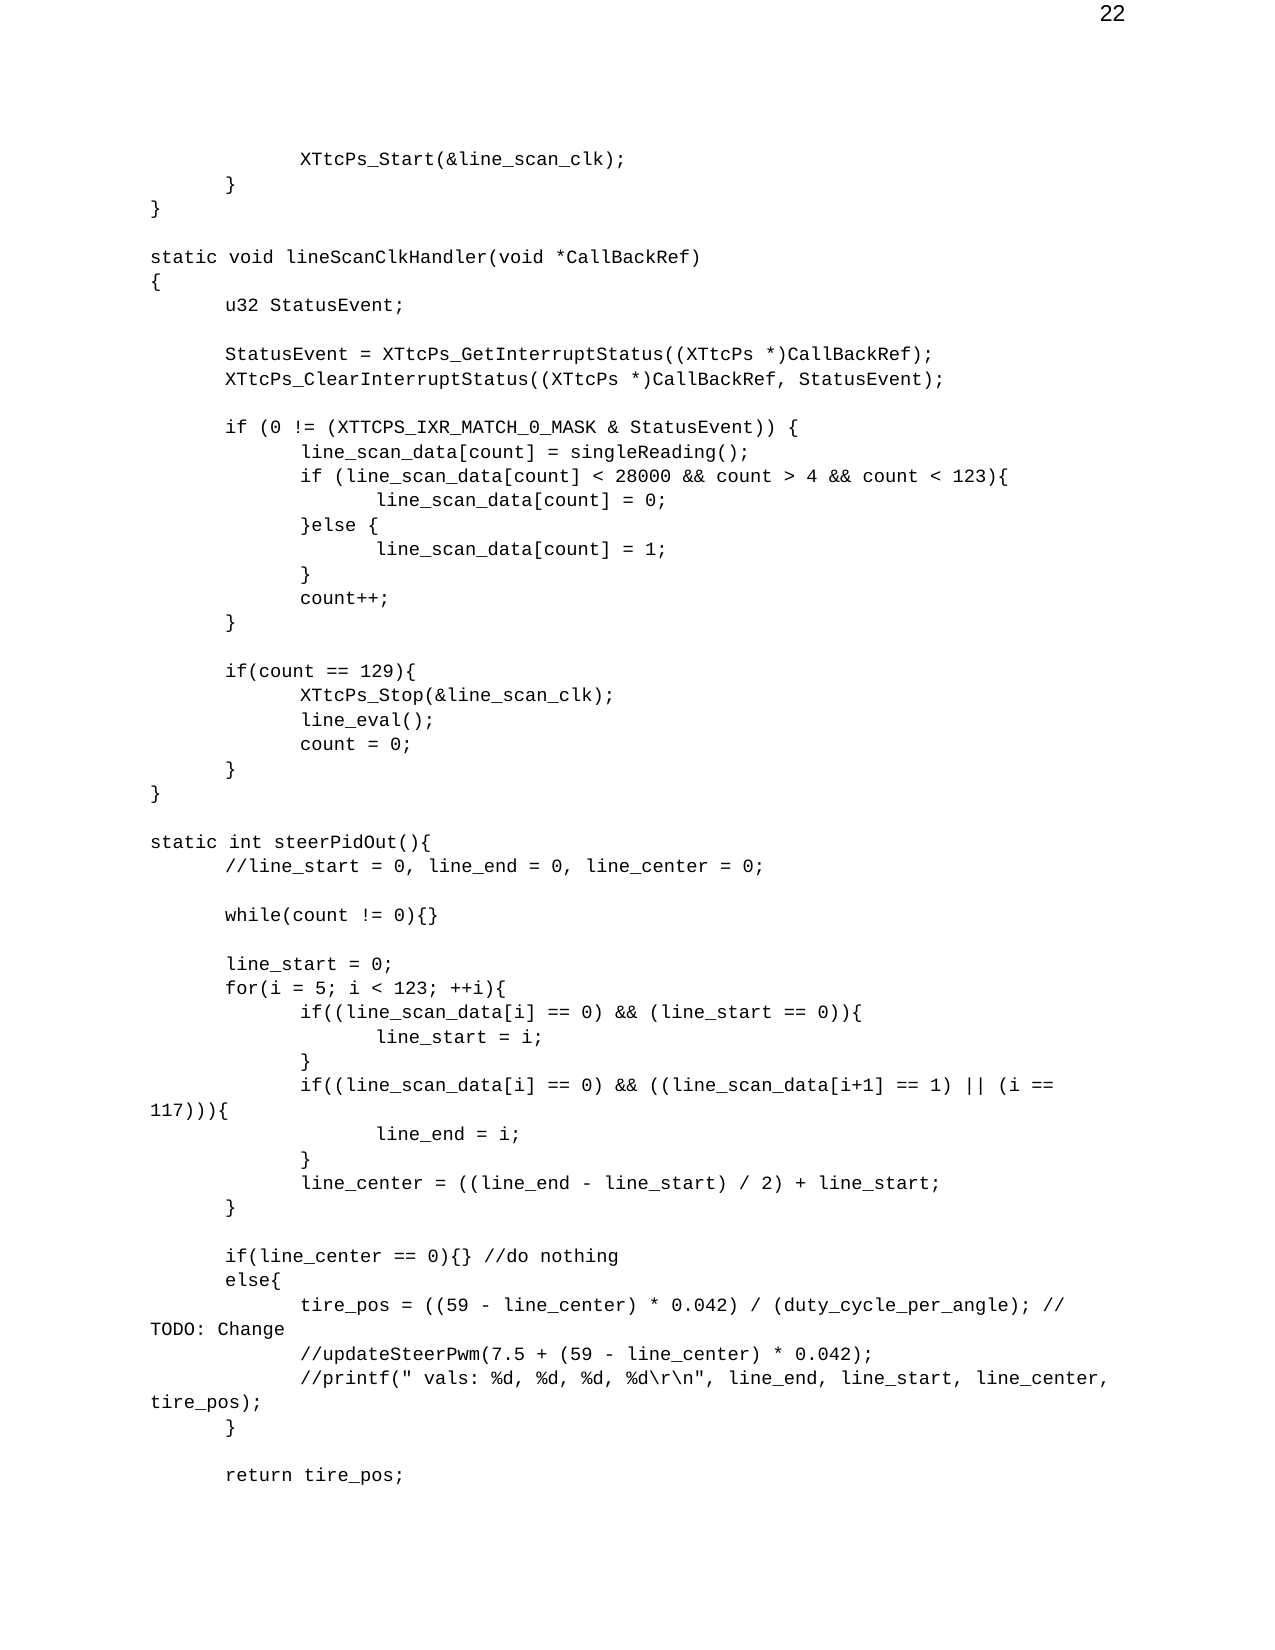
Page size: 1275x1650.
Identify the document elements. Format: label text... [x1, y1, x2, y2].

text //updateSteerPwm(7.5 + (59 - line_center) * 0.042); [150, 1344, 1125, 1366]
text } [150, 784, 1125, 805]
text line_end = i; [150, 1125, 1125, 1146]
text line_start = i; [150, 1027, 1125, 1049]
text } [150, 1417, 1125, 1439]
text //printf(" vals: %d, %d, %d, %d\r\n", line_end, line_start, line_center, tire_pos); [150, 1369, 1125, 1414]
text line_start = 0; [150, 954, 1125, 976]
text XTtcPs_Stop(&line_scan_clk); [150, 686, 1125, 707]
text if(count == 129){ [150, 662, 1125, 683]
text else{ [150, 1271, 1125, 1292]
text if((line_scan_data[i] == 0) && ((line_scan_data[i+1] == 1) || (i == 117))){ [150, 1076, 1125, 1122]
text } [150, 174, 1125, 196]
text } [150, 613, 1125, 634]
text line_center = ((line_end - line_start) / 2) + line_start; [150, 1174, 1125, 1195]
text } [150, 564, 1125, 586]
text static void lineScanClkHandler(void *CallBackRef) [150, 247, 1125, 269]
text if((line_scan_data[i] == 0) && (line_start == 0)){ [150, 1003, 1125, 1024]
text } [150, 199, 1125, 220]
text } [150, 759, 1125, 781]
text tire_pos = ((59 - line_center) * 0.042) / (duty_cycle_per_angle); // TODO: Change [150, 1296, 1125, 1341]
text static int steerPidOut(){ [150, 832, 1125, 854]
text if (0 != (XTTCPS_IXR_MATCH_0_MASK & StatusEvent)) { [150, 418, 1125, 439]
text count++; [150, 589, 1125, 610]
text line_scan_data[count] = 1; [150, 540, 1125, 561]
text //line_start = 0, line_end = 0, line_center = 0; [150, 857, 1125, 878]
text line_scan_data[count] = 0; [150, 491, 1125, 512]
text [150, 345, 1125, 366]
text XTtcPs_ClearInterruptStatus((XTtcPs *)CallBackRef, StatusEvent); [150, 369, 1125, 391]
text } [150, 1149, 1125, 1171]
text if(line_center == 0){} //do nothing [150, 1247, 1125, 1268]
text count = 0; [150, 735, 1125, 756]
text return tire_pos; [150, 1466, 1125, 1487]
text }else { [150, 516, 1125, 537]
text } [150, 1052, 1125, 1073]
text if (line_scan_data[count] < 28000 && count > 4 && count < 123){ [150, 467, 1125, 488]
text for(i = 5; i < 123; ++i){ [150, 979, 1125, 1000]
text { [150, 272, 1125, 293]
text } [150, 1198, 1125, 1219]
text line_scan_data[count] = singleReading(); [150, 442, 1125, 464]
text XTtcPs_Start(&line_scan_clk); [150, 150, 1125, 171]
text u32 StatusEvent; [150, 296, 1125, 317]
text while(count != 0){} [150, 906, 1125, 927]
text line_eval(); [150, 711, 1125, 732]
